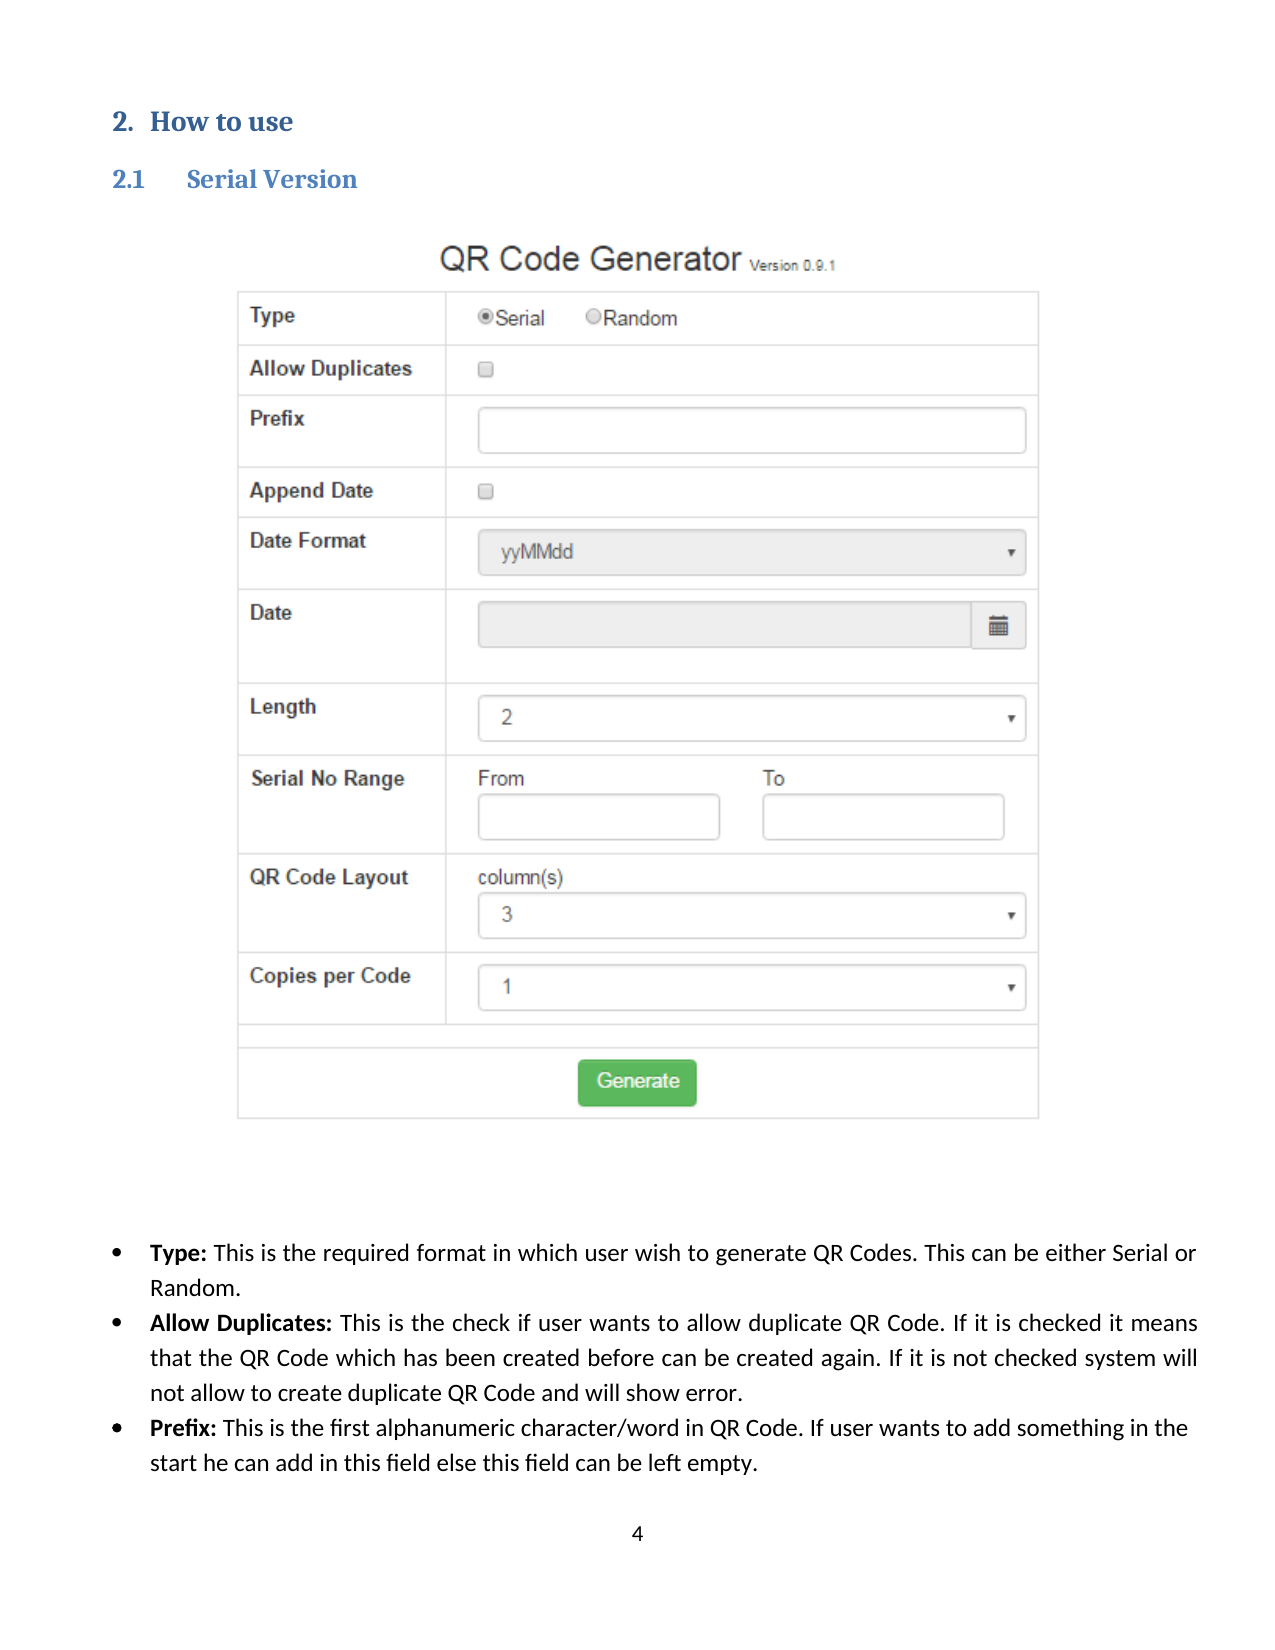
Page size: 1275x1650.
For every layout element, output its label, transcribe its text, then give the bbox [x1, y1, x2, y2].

list Allow Duplicates: This is the check if user wants to allow duplicate QR Code. If it is checked it means that the QR Code which has been created before can be created again. If it is not checked system will not allow to create duplicate QR Code and will show error. [112, 1307, 1200, 1408]
subtitle How to use [112, 105, 1200, 138]
list Prefix: This is the first alphanumeric character/word in QR Code. If user wants to add something in the start he can add in this field else this field can be left empty. [112, 1412, 1200, 1478]
list Type: This is the required format in which user wish to generate QR Codes. This can be either Serial or Random. [112, 1237, 1200, 1303]
picture [178, 235, 1102, 1160]
subtitle Serial Version [112, 164, 1200, 231]
